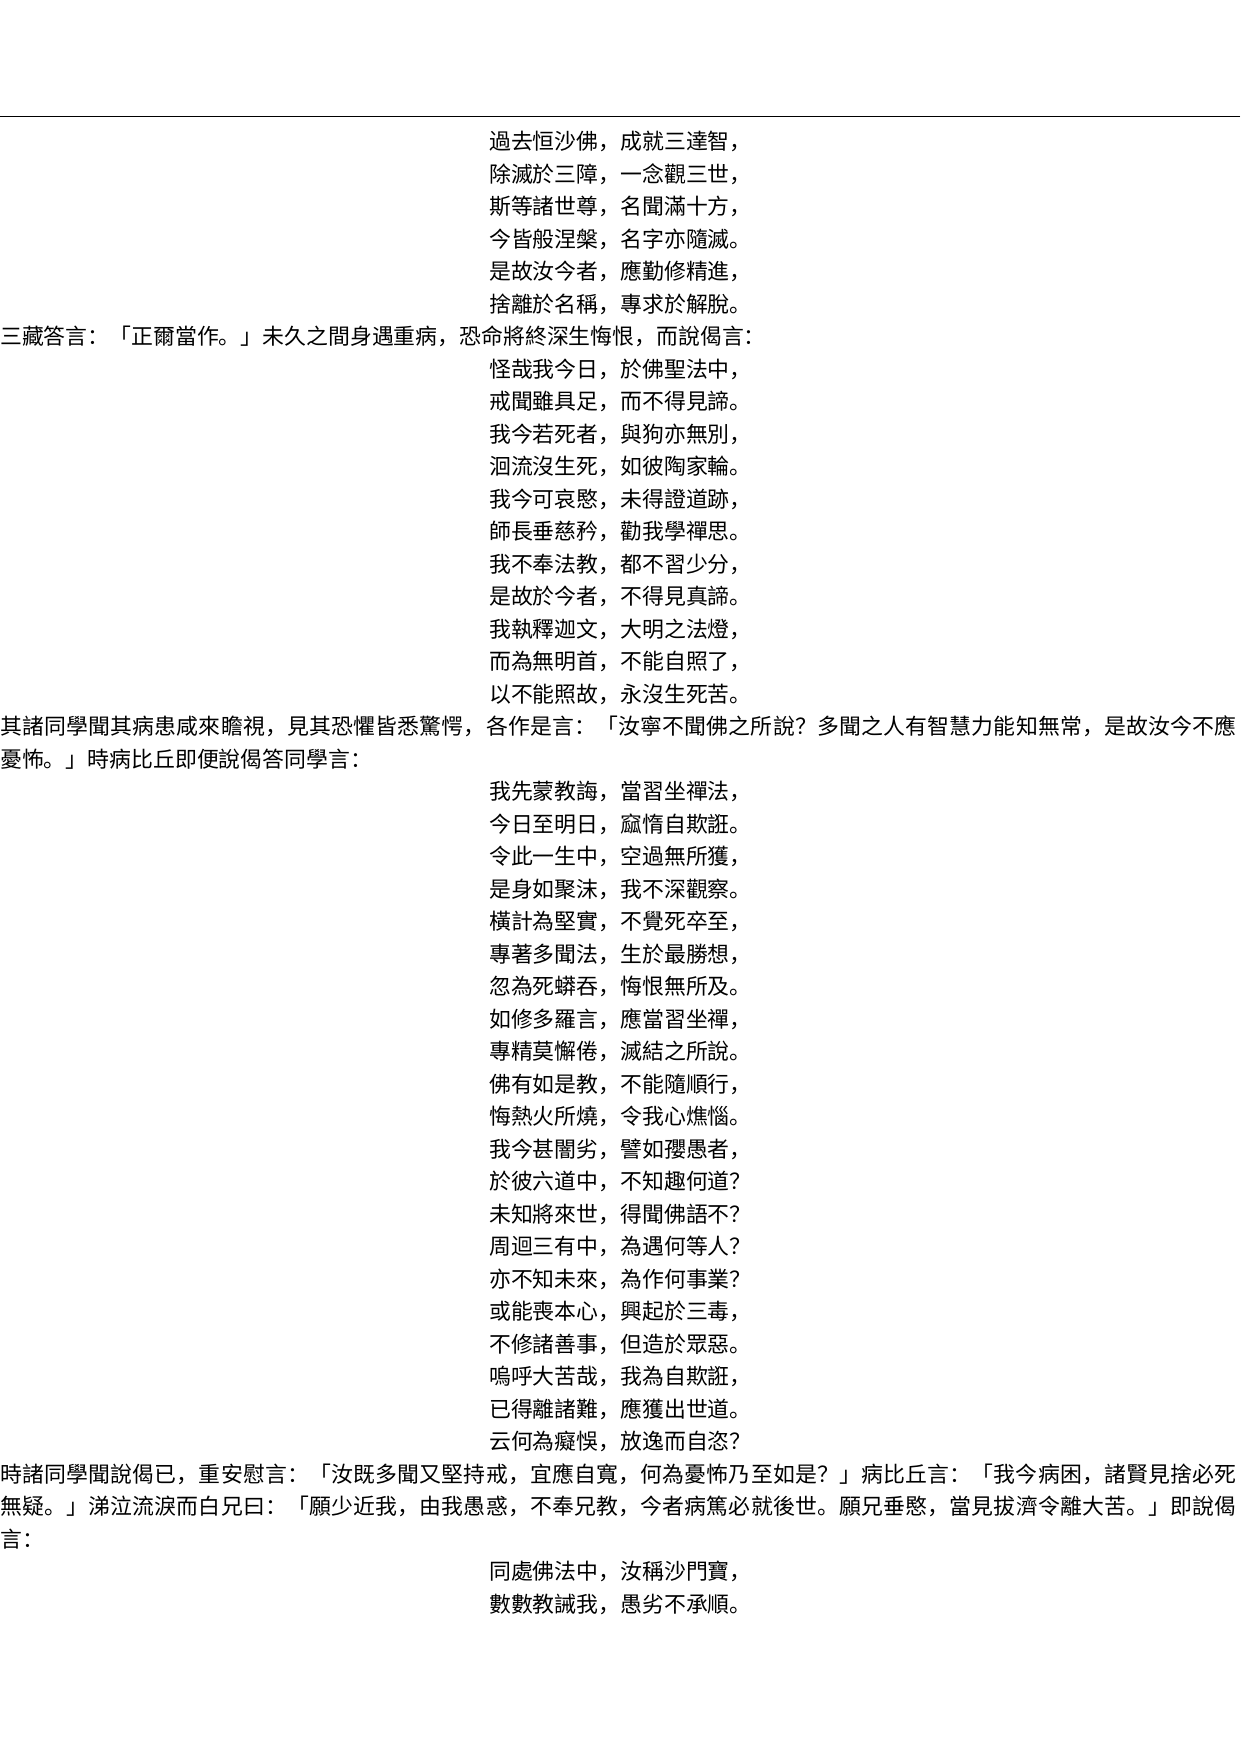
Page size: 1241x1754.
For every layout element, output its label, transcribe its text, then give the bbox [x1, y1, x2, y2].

text 洄流沒生死，如彼陶家輪。 [0, 449, 1240, 481]
text 如修多羅言，應當習坐禪， [0, 1001, 1240, 1034]
text 除滅於三障，一念觀三世， [0, 156, 1240, 189]
text 或能喪本心，興起於三毒， [0, 1294, 1240, 1326]
text 怪哉我今日，於佛聖法中， [0, 351, 1240, 384]
text 橫計為堅實，不覺死卒至， [0, 904, 1240, 936]
text 佛有如是教，不能隨順行， [0, 1066, 1240, 1099]
text 我今若死者，與狗亦無別， [0, 416, 1240, 449]
text 今皆般涅槃，名字亦隨滅。 [0, 221, 1240, 254]
text 是故汝今者，應勤修精進， [0, 254, 1240, 286]
text 三藏答言：「正爾當作。」未久之間身遇重病，恐命將終深生悔恨，而說偈言： [0, 319, 1240, 351]
text 我今可哀愍，未得證道跡， [0, 481, 1240, 514]
text 以不能照故，永沒生死苦。 [0, 676, 1240, 709]
text 今日至明日，窳惰自欺誑。 [0, 806, 1240, 839]
text 同處佛法中，汝稱沙門寶， [0, 1554, 1240, 1586]
text 云何為癡悞，放逸而自恣？ [0, 1424, 1240, 1456]
text 於彼六道中，不知趣何道？ [0, 1164, 1240, 1196]
text 專著多聞法，生於最勝想， [0, 936, 1240, 969]
text 嗚呼大苦哉，我為自欺誑， [0, 1359, 1240, 1391]
text 我先蒙教誨，當習坐禪法， [0, 774, 1240, 806]
text 不修諸善事，但造於眾惡。 [0, 1326, 1240, 1359]
text 我執釋迦文，大明之法燈， [0, 611, 1240, 644]
text 周迴三有中，為遇何等人？ [0, 1229, 1240, 1261]
text 已得離諸難，應獲出世道。 [0, 1391, 1240, 1424]
text 是身如聚沫，我不深觀察。 [0, 871, 1240, 904]
text 時諸同學聞說偈已，重安慰言：「汝既多聞又堅持戒，宜應自寬，何為憂怖乃至如是？」病比丘言：「我今病困，諸賢見捨必死無疑。」涕泣流淚而白兄曰：「願少近我，由我愚惑，不奉兄教，今者病篤必就後世。願兄垂愍，當見拔濟令離大苦。」即說偈言： [0, 1456, 1240, 1554]
text 我今甚闇劣，譬如孾愚者， [0, 1131, 1240, 1164]
text 亦不知未來，為作何事業？ [0, 1261, 1240, 1294]
text 斯等諸世尊，名聞滿十方， [0, 189, 1240, 221]
text 數數教誡我，愚劣不承順。 [0, 1586, 1240, 1619]
text 其諸同學聞其病患咸來瞻視，見其恐懼皆悉驚愕，各作是言：「汝寧不聞佛之所說？多聞之人有智慧力能知無常，是故汝今不應憂怖。」時病比丘即便說偈答同學言： [0, 709, 1240, 774]
text 捨離於名稱，專求於解脫。 [0, 286, 1240, 319]
text 是故於今者，不得見真諦。 [0, 579, 1240, 611]
text 悔熱火所燒，令我心燋惱。 [0, 1099, 1240, 1131]
text 師長垂慈矜，勸我學禪思。 [0, 514, 1240, 546]
text 而為無明首，不能自照了， [0, 644, 1240, 676]
text 未知將來世，得聞佛語不？ [0, 1196, 1240, 1229]
text 令此一生中，空過無所獲， [0, 839, 1240, 871]
text 專精莫懈倦，滅結之所說。 [0, 1034, 1240, 1066]
text 我不奉法教，都不習少分， [0, 546, 1240, 579]
text 戒聞雖具足，而不得見諦。 [0, 384, 1240, 416]
text 過去恒沙佛，成就三達智， [0, 124, 1240, 156]
text 忽為死蟒吞，悔恨無所及。 [0, 969, 1240, 1001]
